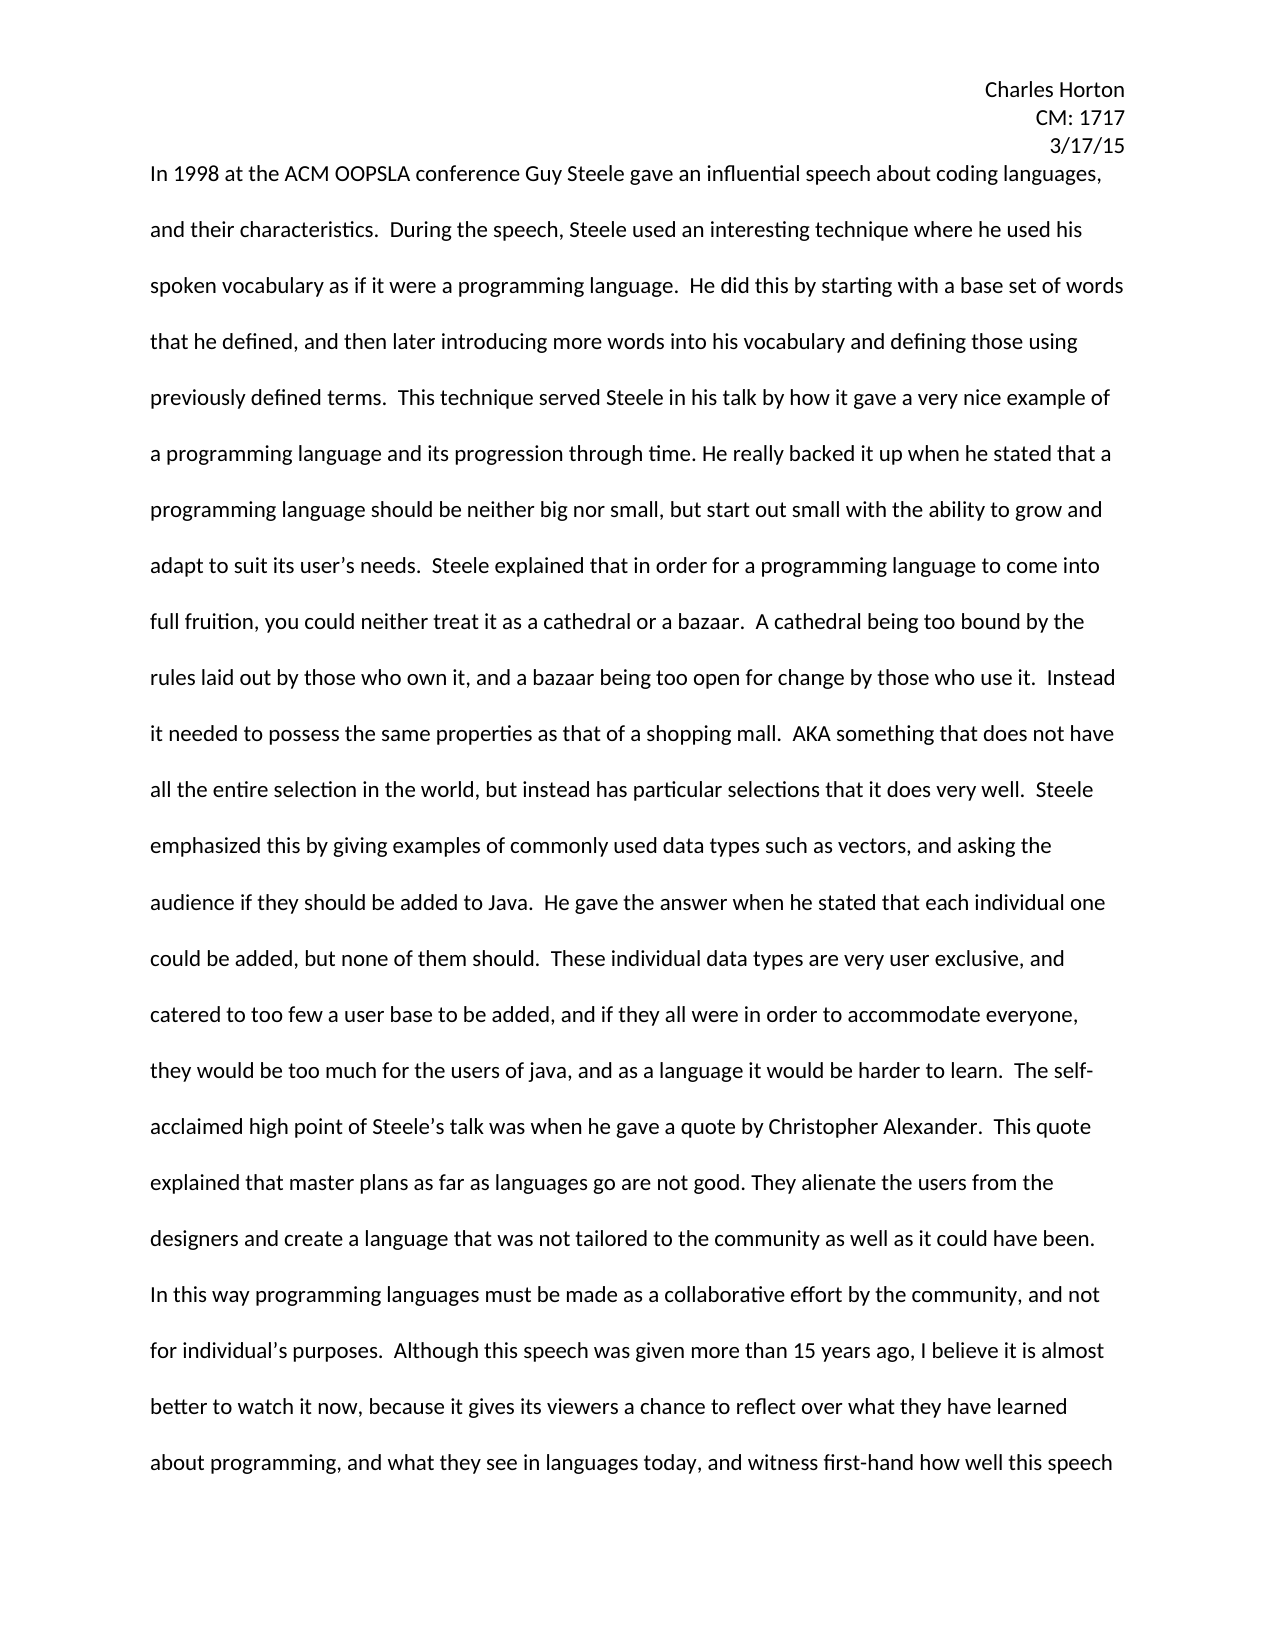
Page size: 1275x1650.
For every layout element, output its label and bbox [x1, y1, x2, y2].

text [150, 159, 1125, 1476]
